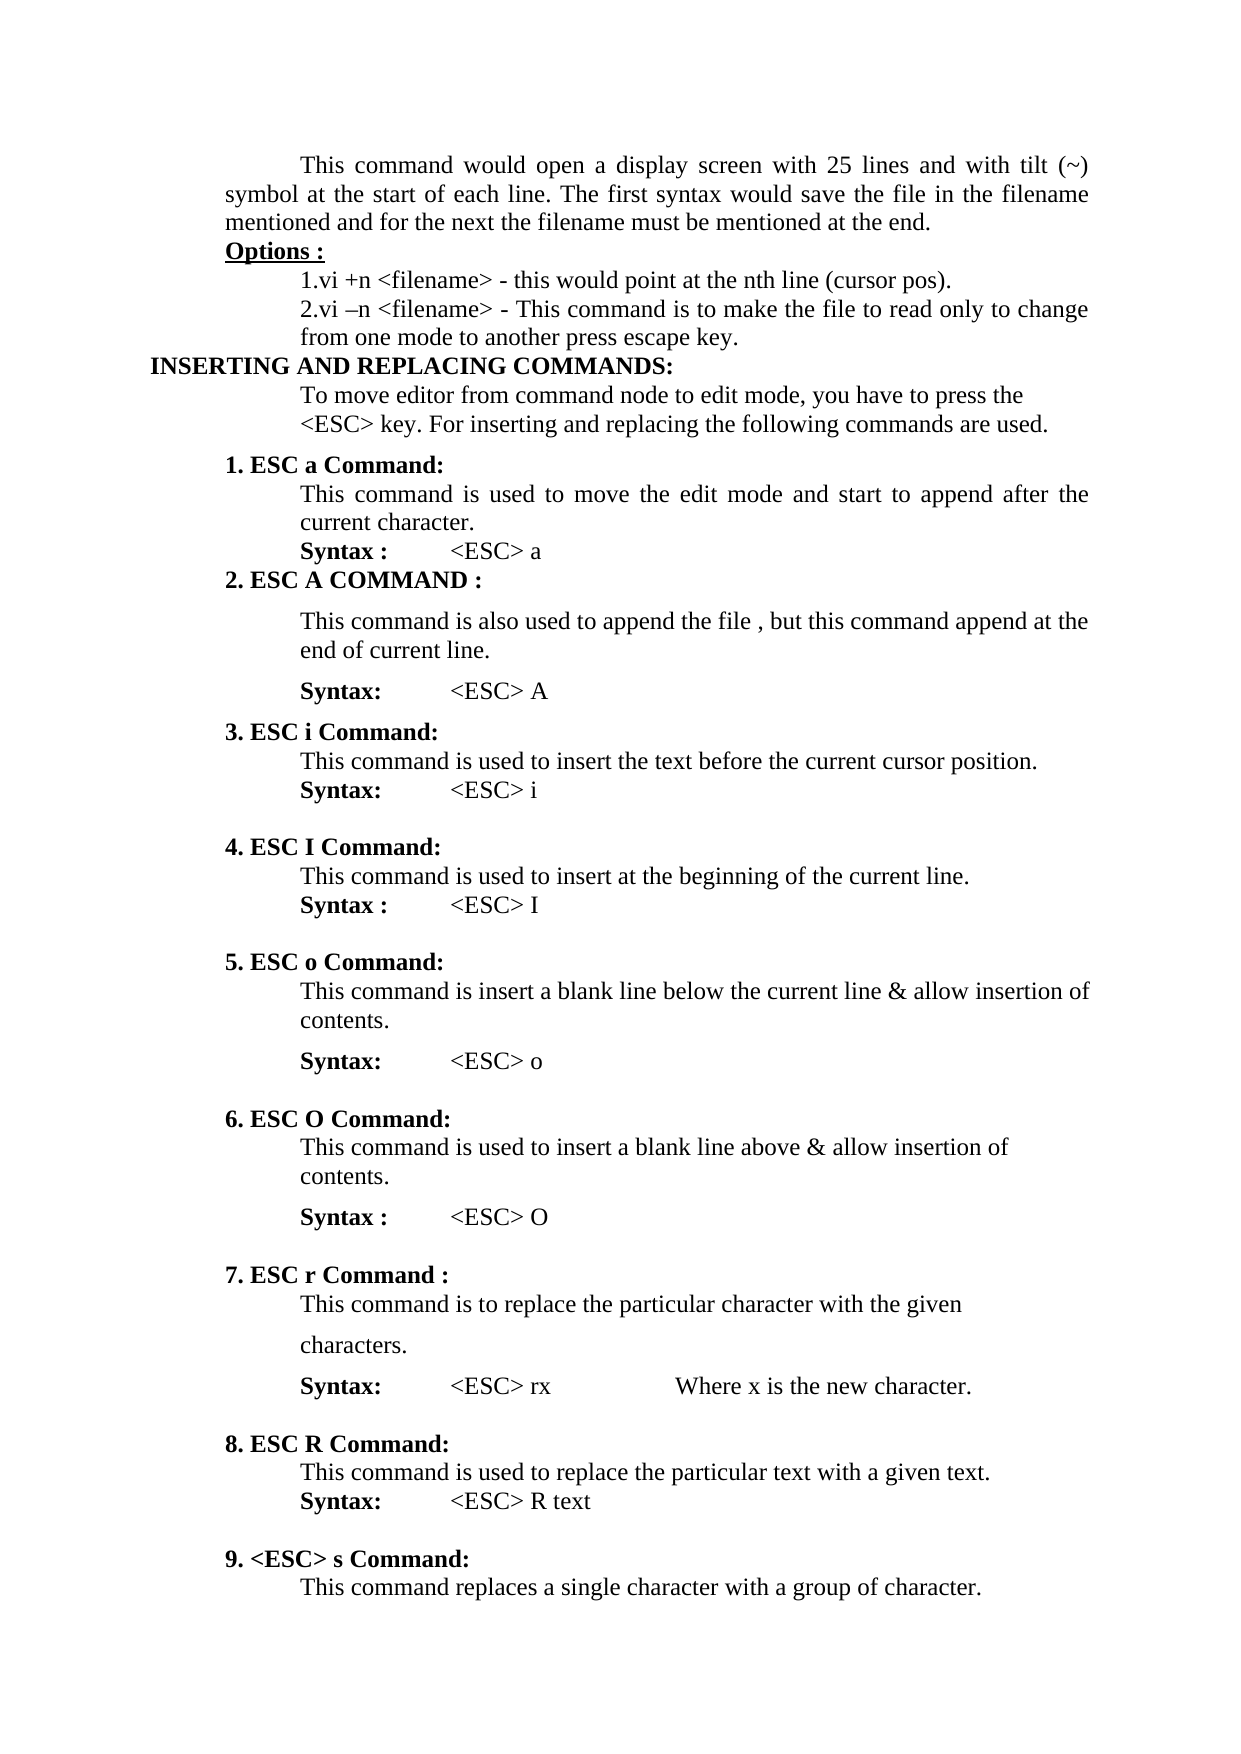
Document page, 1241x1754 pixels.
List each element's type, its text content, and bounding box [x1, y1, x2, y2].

text Syntax : <ESC> a [150, 536, 1090, 565]
text 6. ESC O Command: [225, 1104, 1090, 1132]
text 5. ESC o Command: [150, 947, 1090, 976]
text Syntax : <ESC> I [150, 890, 1090, 919]
text This command is used to replace the particular text with a given text. [150, 1457, 1090, 1486]
text 8. ESC R Command: [150, 1429, 1090, 1457]
text This command is used to insert the text before the current cursor position. [150, 746, 1090, 775]
text 2. ESC A COMMAND : [150, 565, 1090, 594]
text 7. ESC r Command : [225, 1260, 1090, 1289]
text 3. ESC i Command: [150, 717, 1090, 746]
text Syntax: <ESC> A [150, 676, 1090, 705]
text Syntax: <ESC> rx Where x is the new character. [150, 1371, 1090, 1400]
text Options : [150, 236, 1090, 265]
text This command is also used to append the file , but this command append at the end of current line. [300, 606, 1090, 664]
text characters. [150, 1330, 1090, 1359]
text Syntax: <ESC> o [150, 1046, 1090, 1075]
text This command is used to insert a blank line above & allow insertion of contents. [300, 1132, 1090, 1190]
text 1. ESC a Command: [150, 450, 1090, 479]
text Syntax: <ESC> R text [225, 1486, 1090, 1515]
text 2.vi –n <filename> - This command is to make the file to read only to change from one mode to another press escape key. [300, 294, 1090, 351]
text This command would open a display screen with 25 lines and with tilt (~) symbol at the start of each line. The first syntax would save the file in the filename mentioned and for the next the filename must be mentioned at the end. [225, 150, 1090, 236]
text Syntax : <ESC> O [150, 1202, 1090, 1231]
text This command is used to move the edit mode and start to append after the current character. [300, 479, 1090, 536]
text This command is insert a blank line below the current line & allow insertion of contents. [300, 976, 1090, 1034]
text Syntax: <ESC> i [150, 775, 1090, 804]
text This command is to replace the particular character with the given [150, 1289, 1090, 1317]
text To move editor from command node to edit mode, you have to press the <ESC> key. For inserting and replacing the following commands are used. [300, 380, 1090, 437]
text INSERTING AND REPLACING COMMANDS: [150, 351, 1090, 380]
text 9. <ESC> s Command: [150, 1544, 1090, 1572]
text This command is used to insert at the beginning of the current line. [150, 861, 1090, 890]
text 4. ESC I Command: [150, 832, 1090, 861]
text 1.vi +n <filename> - this would point at the nth line (cursor pos). [150, 265, 1090, 294]
text This command replaces a single character with a group of character. [150, 1572, 1090, 1601]
